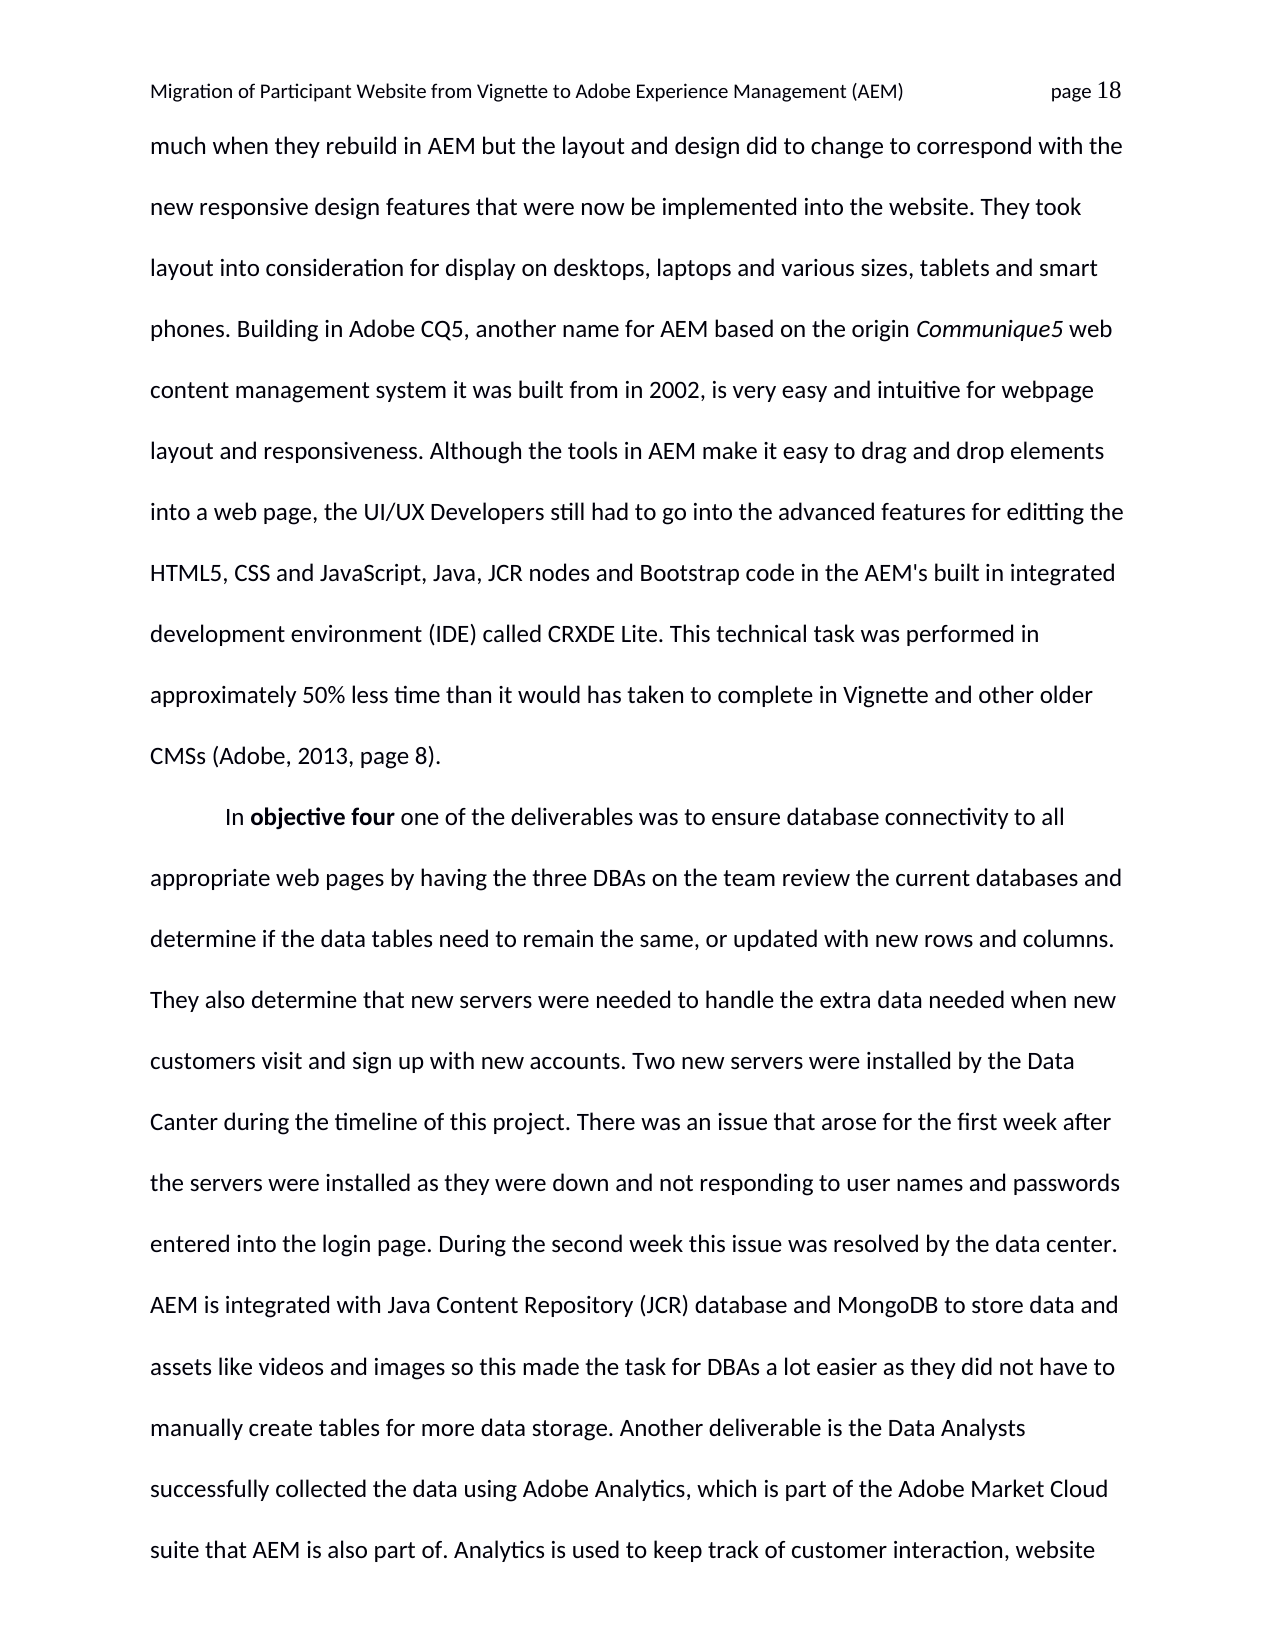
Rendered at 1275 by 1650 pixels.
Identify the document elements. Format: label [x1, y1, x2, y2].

text [150, 130, 1125, 1564]
